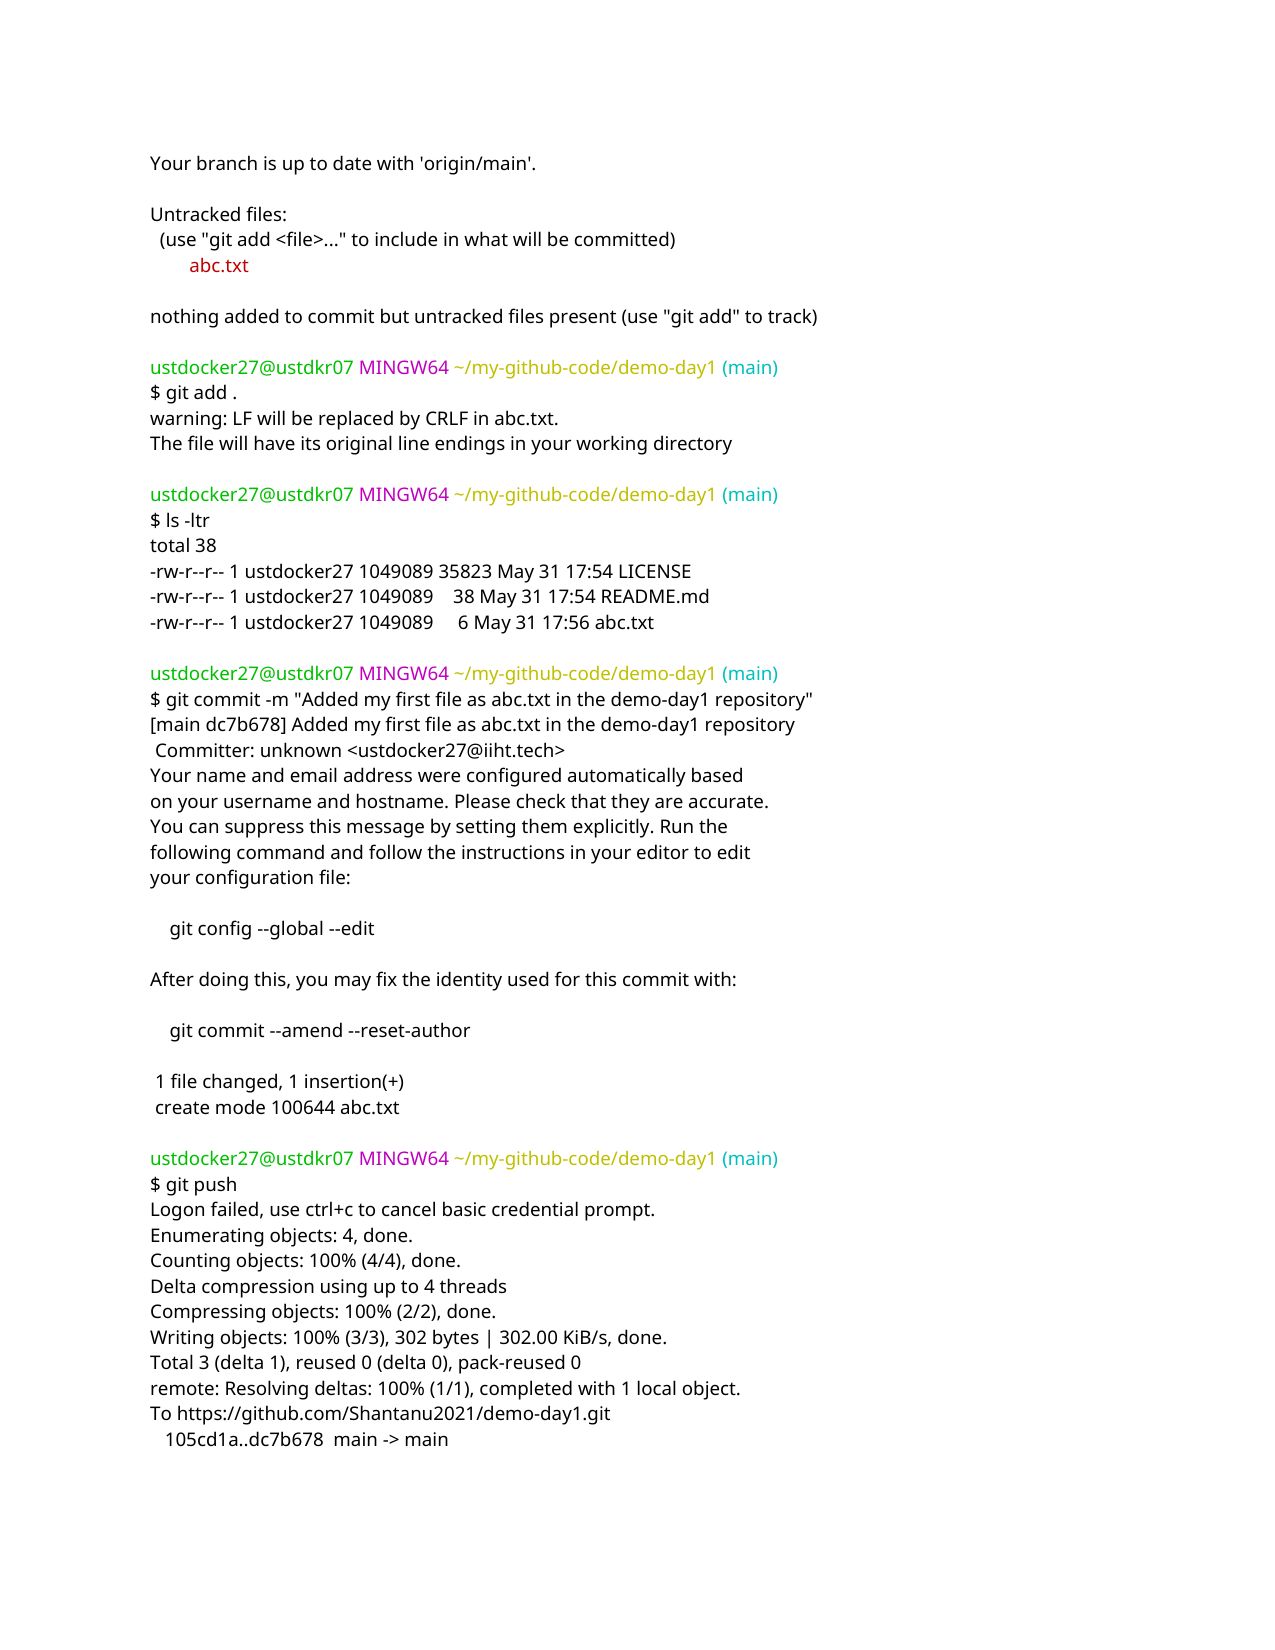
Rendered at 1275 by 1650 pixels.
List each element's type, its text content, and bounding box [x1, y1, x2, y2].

text your configuration file: [150, 864, 1125, 890]
text ustdocker27@ustdkr07 MINGW64 ~/my-github-code/demo-day1 (main) [150, 660, 1125, 686]
text Counting objects: 100% (4/4), done. [150, 1247, 1125, 1273]
text git config --global --edit [150, 916, 1125, 941]
text on your username and hostname. Please check that they are accurate. [150, 788, 1125, 813]
text create mode 100644 abc.txt [150, 1094, 1125, 1120]
text git commit --amend --reset-author [150, 1018, 1125, 1043]
text [main dc7b678] Added my first file as abc.txt in the demo-day1 repository [150, 711, 1125, 737]
text remote: Resolving deltas: 100% (1/1), completed with 1 local object. [150, 1375, 1125, 1401]
text -rw-r--r-- 1 ustdocker27 1049089 6 May 31 17:56 abc.txt [150, 609, 1125, 635]
text ustdocker27@ustdkr07 MINGW64 ~/my-github-code/demo-day1 (main) [150, 354, 1125, 380]
text You can suppress this message by setting them explicitly. Run the [150, 813, 1125, 839]
text -rw-r--r-- 1 ustdocker27 1049089 38 May 31 17:54 README.md [150, 584, 1125, 609]
text (use "git add <file>..." to include in what will be committed) [150, 227, 1125, 252]
text The file will have its original line endings in your working directory [150, 431, 1125, 456]
text Enumerating objects: 4, done. [150, 1222, 1125, 1247]
text Your name and email address were configured automatically based [150, 762, 1125, 788]
text 1 file changed, 1 insertion(+) [150, 1069, 1125, 1094]
text Delta compression using up to 4 threads [150, 1273, 1125, 1298]
text Committer: unknown <ustdocker27@iiht.tech> [150, 737, 1125, 762]
text ustdocker27@ustdkr07 MINGW64 ~/my-github-code/demo-day1 (main) [150, 1145, 1125, 1171]
text following command and follow the instructions in your editor to edit [150, 839, 1125, 864]
text $ git push [150, 1171, 1125, 1196]
text 105cd1a..dc7b678 main -> main [150, 1426, 1125, 1452]
text $ git add . [150, 380, 1125, 405]
text After doing this, you may fix the identity used for this commit with: [150, 967, 1125, 992]
text ustdocker27@ustdkr07 MINGW64 ~/my-github-code/demo-day1 (main) [150, 482, 1125, 507]
text Your branch is up to date with 'origin/main'. [150, 150, 1125, 176]
text Writing objects: 100% (3/3), 302 bytes | 302.00 KiB/s, done. [150, 1324, 1125, 1349]
text Compressing objects: 100% (2/2), done. [150, 1298, 1125, 1324]
text Logon failed, use ctrl+c to cancel basic credential prompt. [150, 1196, 1125, 1222]
text $ ls -ltr [150, 507, 1125, 533]
text Total 3 (delta 1), reused 0 (delta 0), pack-reused 0 [150, 1349, 1125, 1375]
text -rw-r--r-- 1 ustdocker27 1049089 35823 May 31 17:54 LICENSE [150, 558, 1125, 584]
text To https://github.com/Shantanu2021/demo-day1.git [150, 1401, 1125, 1426]
text warning: LF will be replaced by CRLF in abc.txt. [150, 405, 1125, 431]
text nothing added to commit but untracked files present (use "git add" to track) [150, 303, 1125, 329]
text total 38 [150, 533, 1125, 558]
text abc.txt [150, 252, 1125, 278]
text Untracked files: [150, 201, 1125, 227]
text $ git commit -m "Added my first file as abc.txt in the demo-day1 repository" [150, 686, 1125, 711]
